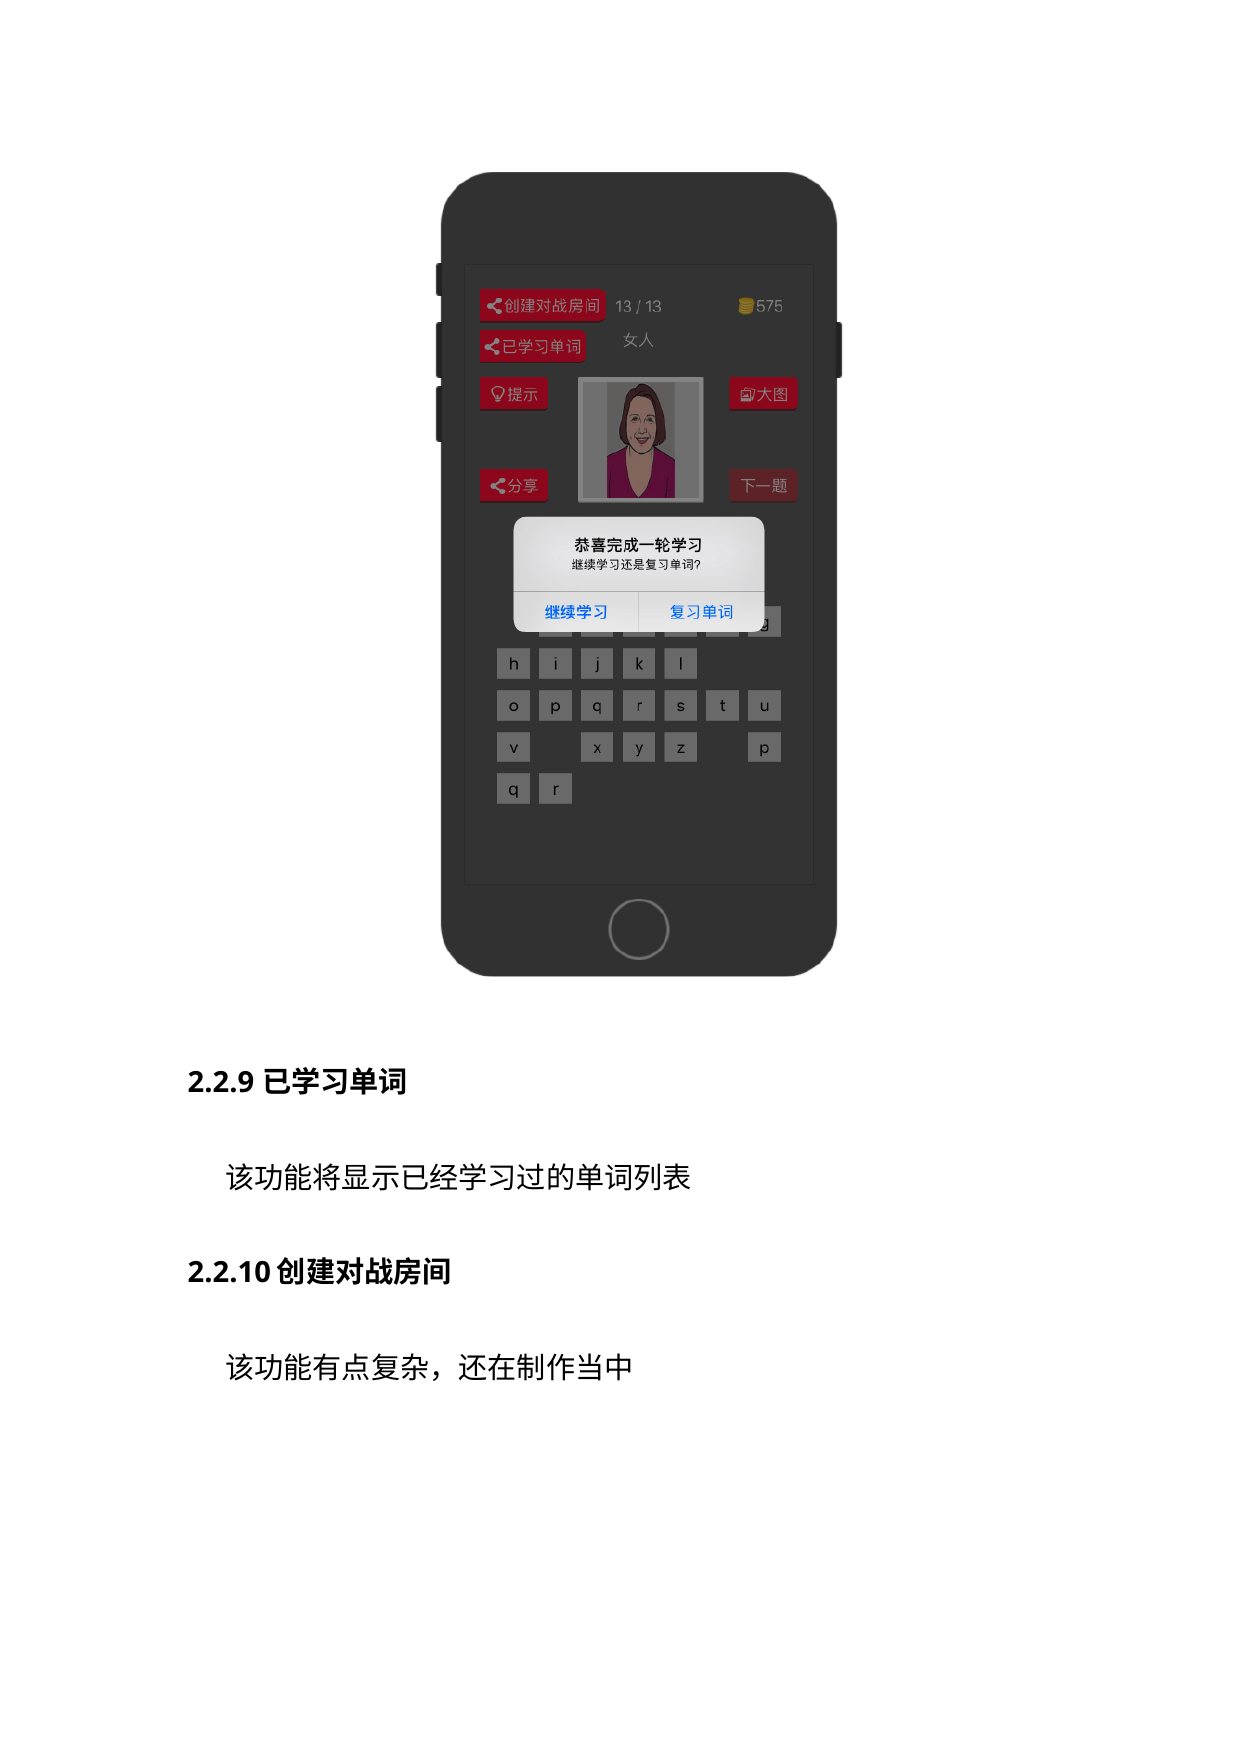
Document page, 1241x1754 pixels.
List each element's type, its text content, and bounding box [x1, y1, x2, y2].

subtitle 2.2.10创建对战房间 [187, 1248, 1053, 1292]
picture [432, 172, 846, 977]
subtitle 2.2.9 已学习单词 [187, 1058, 1053, 1102]
text 该功能将显示已经学习过的单词列表 [187, 1153, 1053, 1198]
text 该功能有点复杂，还在制作当中 [187, 1343, 1053, 1387]
